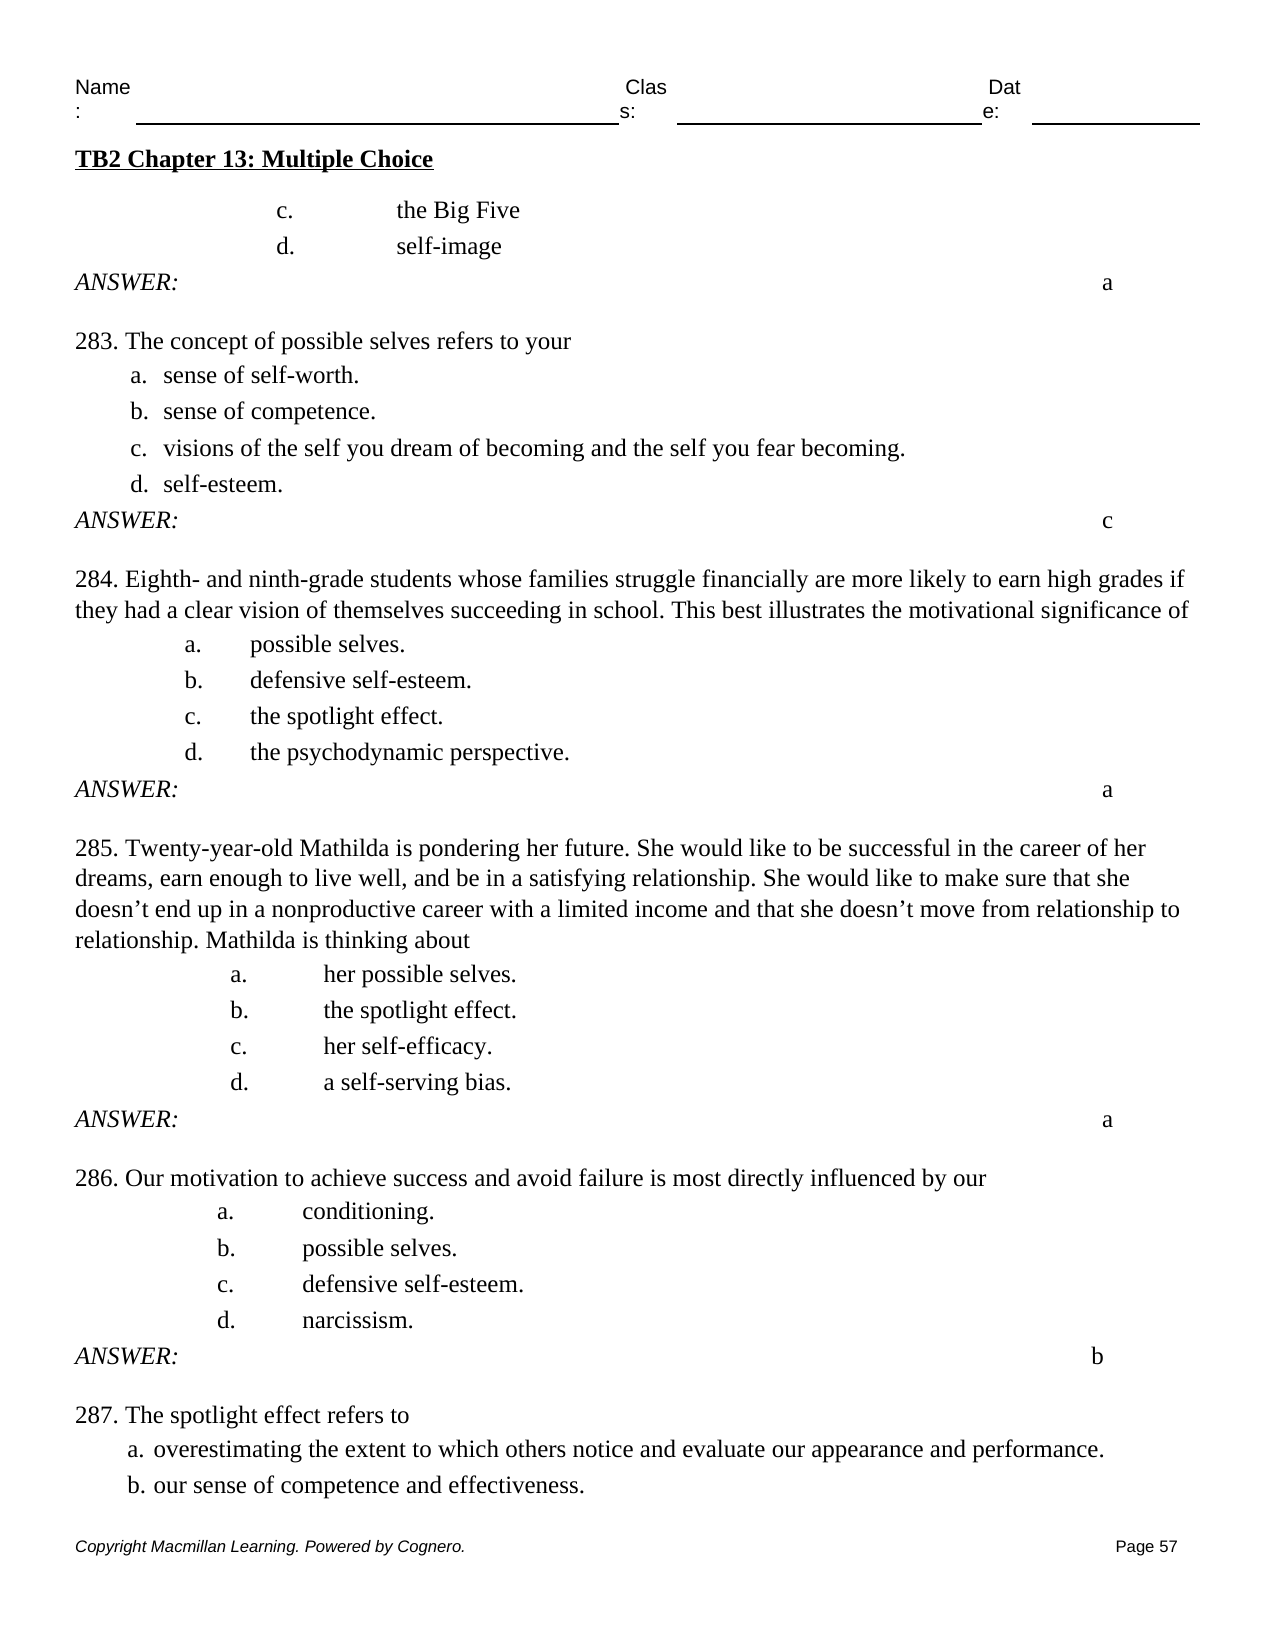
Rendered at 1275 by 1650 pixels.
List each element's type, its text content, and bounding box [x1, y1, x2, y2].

table_header 283. The concept of possible selves refers to your [75, 326, 1200, 537]
table_header 284. Eighth- and ninth-grade students whose families struggle financially are more likely to earn high grades if they had a clear vision of themselves succeeding in school. This best illustrates the motivational significance of [75, 564, 1200, 806]
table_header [75, 192, 1200, 299]
table_header 286. Our motivation to achieve success and avoid failure is most directly influenced by our [75, 1163, 1200, 1373]
table_header 285. Twenty-year-old Mathilda is pondering her future. She would like to be successful in the career of her dreams, earn enough to live well, and be in a satisfying relationship. She would like to make sure that she doesn’t end up in a nonproductive career with a limited income and that she doesn’t move from relationship to relationship. Mathilda is thinking about [75, 833, 1200, 1136]
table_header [75, 1400, 1200, 1504]
